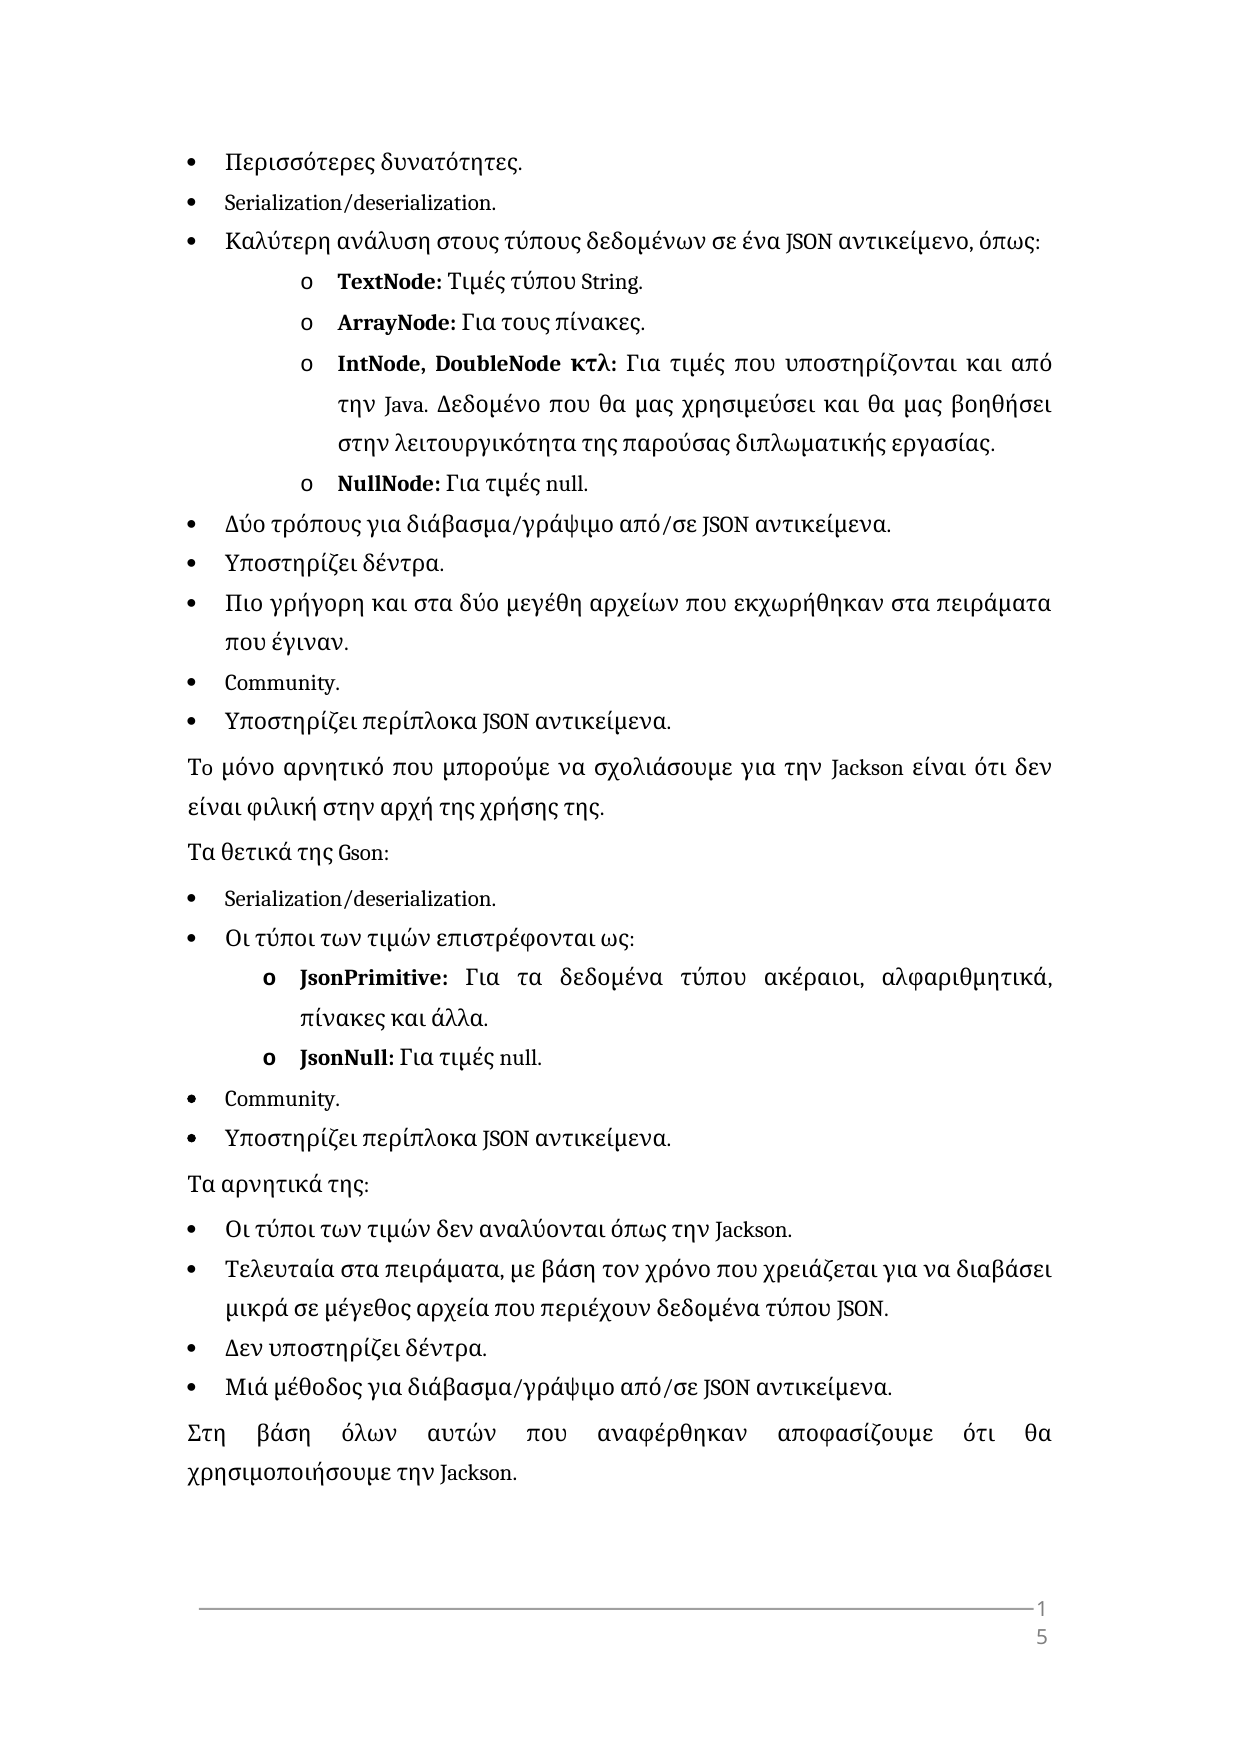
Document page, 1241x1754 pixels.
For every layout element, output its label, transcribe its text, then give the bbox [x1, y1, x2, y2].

list Serialization/deserialization. [187, 189, 1053, 216]
list Community. [187, 670, 1053, 696]
list Μιά μέθοδος για διάβασμα/γράψιμο από/σε JSON αντικείμενα. [187, 1375, 1053, 1401]
list Δύο τρόπους για διάβασμα/γράψιμο από/σε JSON αντικείμενα. [187, 512, 1053, 538]
list Τελευταία στα πειράματα, με βάση τον χρόνο που χρειάζεται για να διαβάσει μικρά σε μέγεθος αρχεία που περιέχουν δεδομένα τύπου JSON. [187, 1257, 1053, 1322]
list Καλύτερη ανάλυση στους τύπους δεδομένων σε ένα JSON αντικείμενο, όπως: [187, 229, 1053, 255]
list Υποστηρίζει περίπλοκα JSON αντικείμενα. [187, 1126, 1053, 1152]
text Τα αρνητικά της: [187, 1171, 1053, 1198]
text Τα θετικά της Gson: [187, 840, 1053, 866]
list JsonNull: Για τιμές null. [262, 1045, 1053, 1072]
list Community. [187, 1086, 1053, 1112]
text Στη βάση όλων αυτών που αναφέρθηκαν αποφασίζουμε ότι θα χρησιμοποιήσουμε την Jackson. [187, 1421, 1053, 1487]
list NullNode: Για τιμές null. [300, 471, 1053, 498]
list Περισσότερες δυνατότητες. [187, 150, 1053, 176]
list Οι τύποι των τιμών δεν αναλύονται όπως την Jackson. [187, 1217, 1053, 1243]
list ArrayNode: Για τους πίνακες. [300, 310, 1053, 337]
list IntNode, DoubleNode κτλ: Για τιμές που υποστηρίζονται και από την Java. Δεδομένο που θα μας χρησιμεύσει και θα μας βοηθήσει στην λειτουργικότητα της παρούσας διπλωματικής εργασίας. [300, 351, 1053, 457]
list Οι τύποι των τιμών επιστρέφονται ως: [187, 925, 1053, 952]
list Serialization/deserialization. [187, 886, 1053, 912]
list Πιο γρήγορη και στα δύο μεγέθη αρχείων που εκχωρήθηκαν στα πειράματα που έγιναν. [187, 591, 1053, 657]
list Υποστηρίζει δέντρα. [187, 551, 1053, 578]
list TextNode: Τιμές τύπου String. [300, 268, 1053, 296]
list Δεν υποστηρίζει δέντρα. [187, 1336, 1053, 1362]
list JsonPrimitive: Για τα δεδομένα τύπου ακέραιοι, αλφαριθμητικά, πίνακες και άλλα. [262, 965, 1053, 1032]
list Υποστηρίζει περίπλοκα JSON αντικείμενα. [187, 709, 1053, 736]
text Τo μόνο αρνητικό που μπορούμε να σχολιάσουμε για την Jackson είναι ότι δεν είναι φιλική στην αρχή της χρήσης της. [187, 755, 1053, 821]
